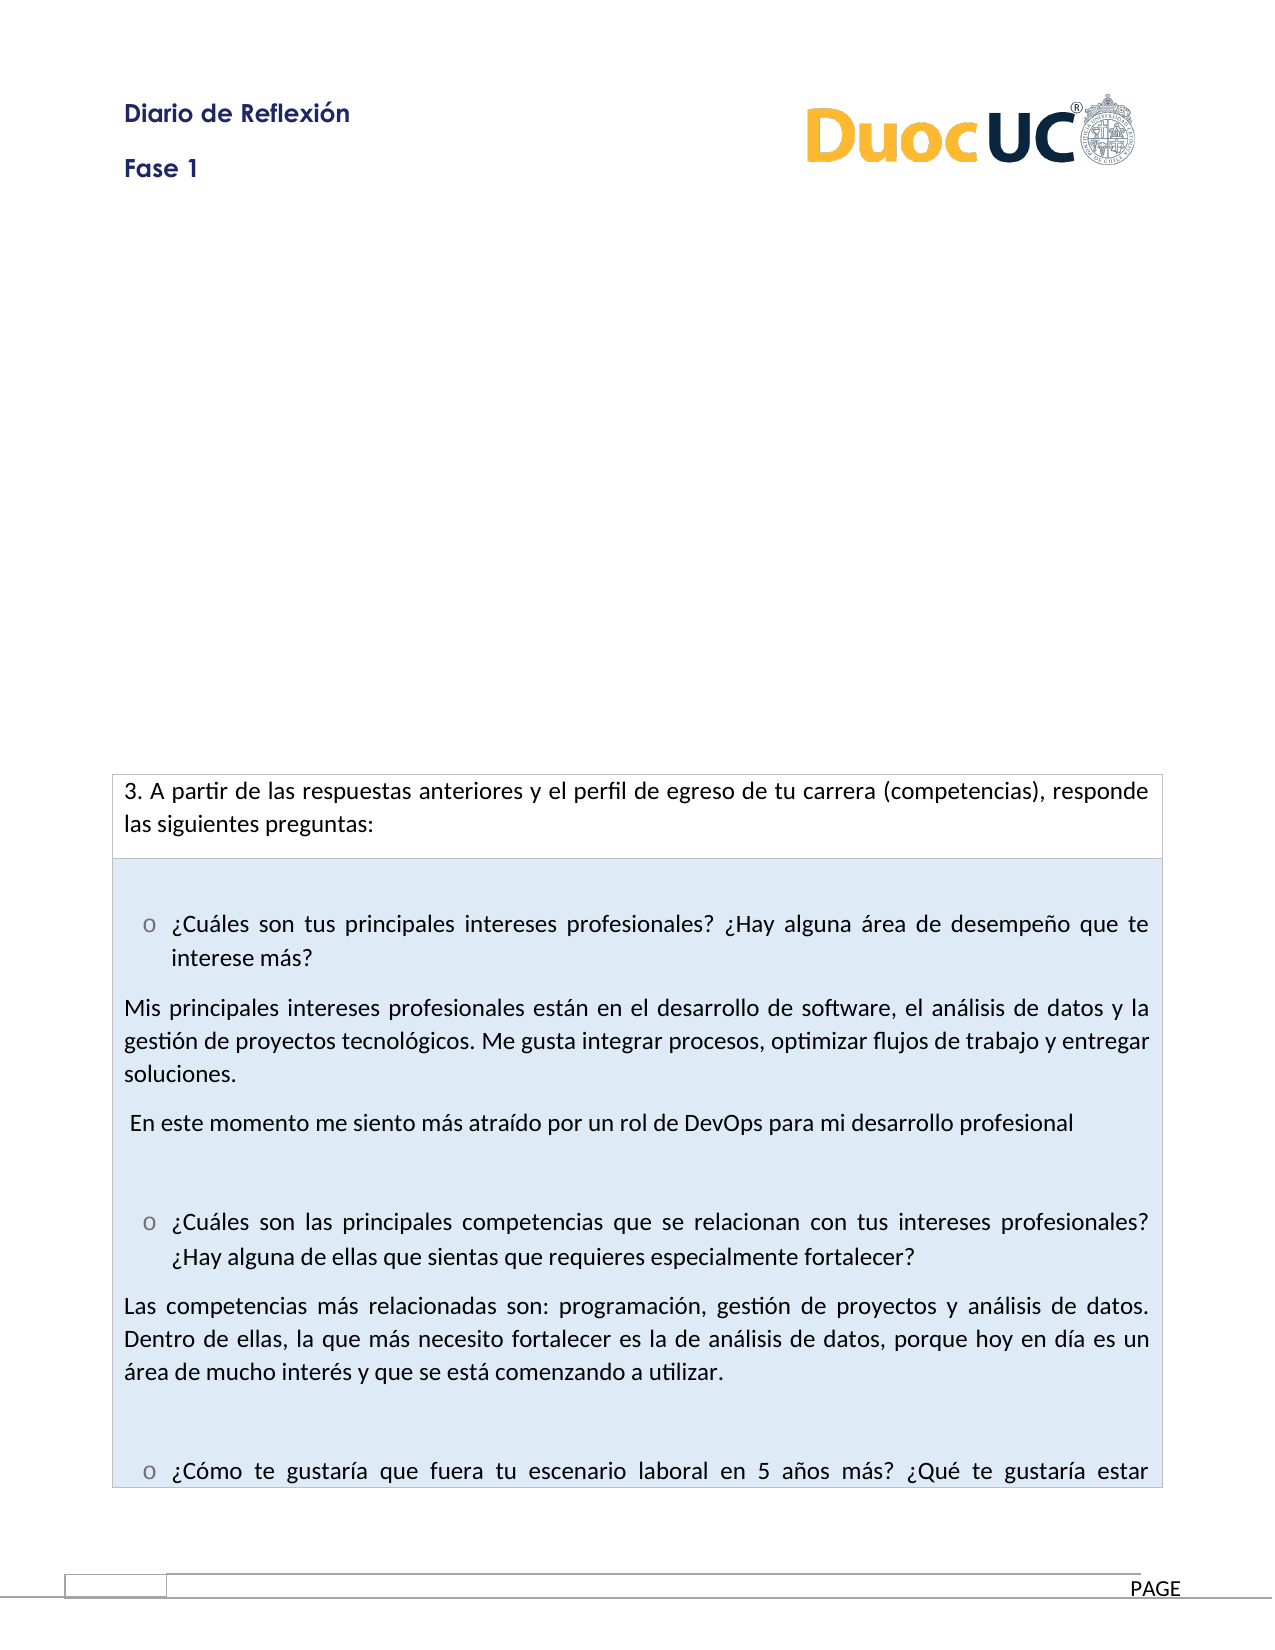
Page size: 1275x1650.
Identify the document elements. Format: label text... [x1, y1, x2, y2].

table_header 3. A partir de las respuestas anteriores y el perfil de egreso de tu carrera (competencias), responde las siguientes preguntas: [113, 775, 1162, 858]
picture [807, 94, 1135, 165]
